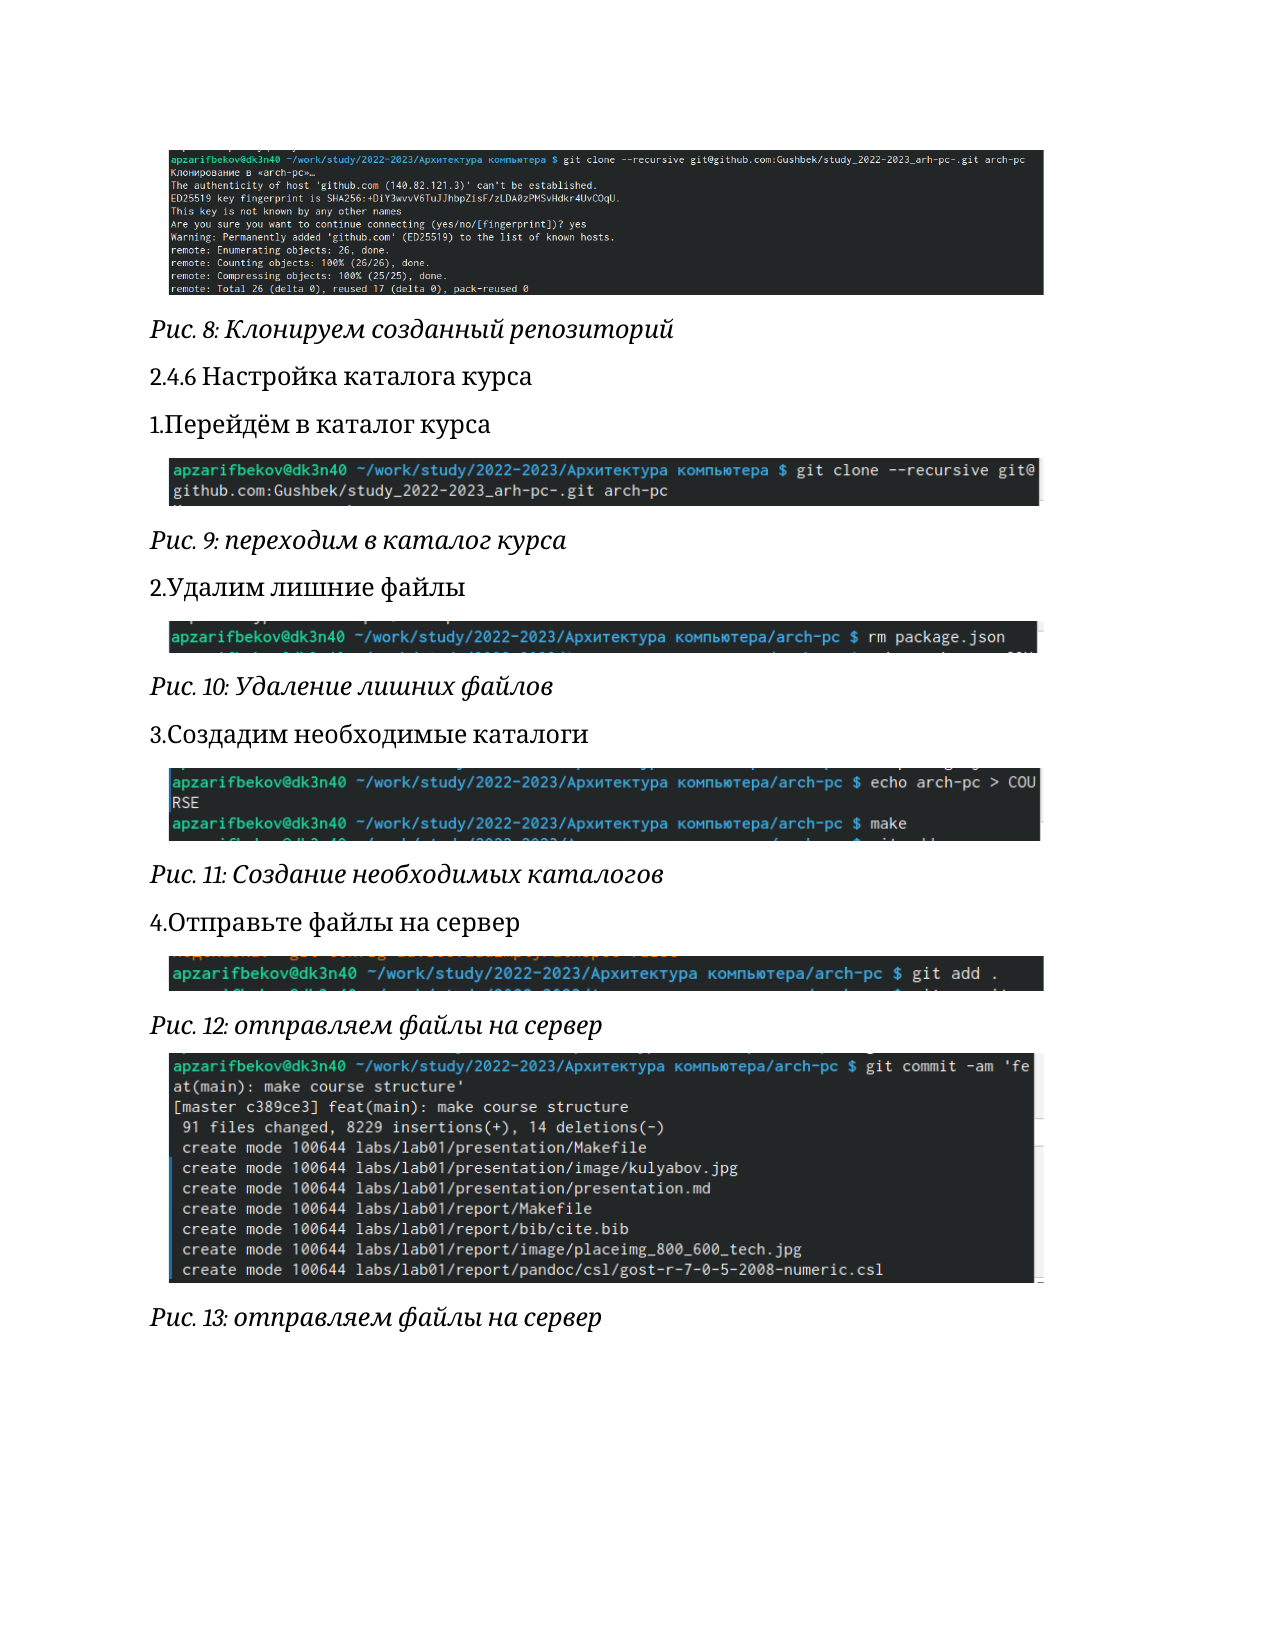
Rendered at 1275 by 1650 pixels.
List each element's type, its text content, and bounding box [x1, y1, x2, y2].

text Рис. 8: Клонируем созданный репозиторий [150, 316, 1125, 344]
text Рис. 9: переходим в каталог курса [150, 527, 1125, 556]
text Рис. 11: Создание необходимых каталогов [150, 861, 1125, 890]
picture [168, 621, 1044, 653]
text 2.4.6 Настройка каталога курса [150, 363, 1125, 392]
text 1.Перейдём в каталог курса [150, 411, 1125, 439]
text Рис. 10: Удаление лишних файлов [150, 673, 1125, 702]
text 3.Создадим необходимые каталоги [150, 721, 1125, 749]
text Рис. 13: отправляем файлы на сервер [150, 1303, 1125, 1332]
text 4.Отправьте файлы на сервер [150, 909, 1125, 938]
picture [168, 458, 1044, 506]
picture [168, 956, 1044, 991]
picture [168, 768, 1044, 841]
picture [168, 1053, 1044, 1283]
picture [168, 150, 1044, 295]
text Рис. 12: отправляем файлы на сервер [150, 1012, 1125, 1041]
text 2.Удалим лишние файлы [150, 574, 1125, 603]
